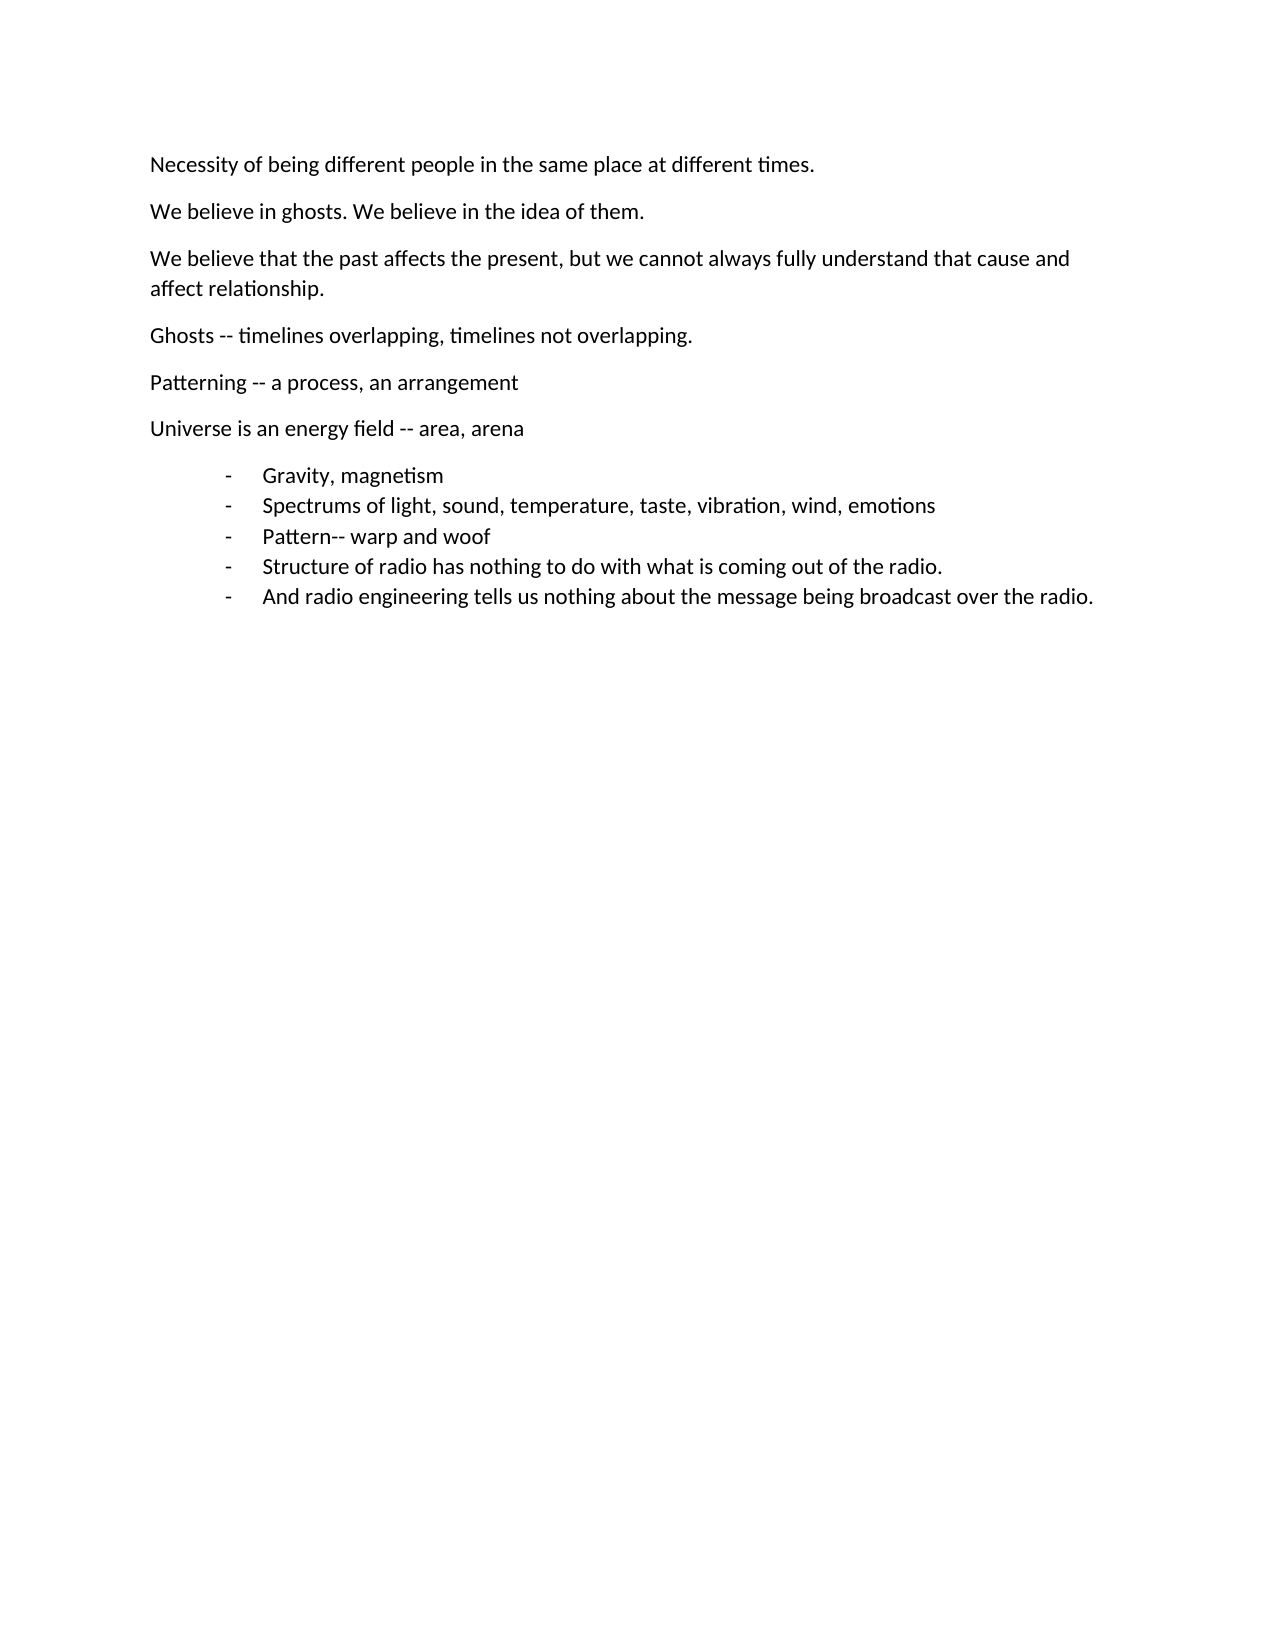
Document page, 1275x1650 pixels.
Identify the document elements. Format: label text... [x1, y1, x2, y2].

text Universe is an energy field -- area, arena [150, 414, 1125, 443]
text We believe that the past affects the present, but we cannot always fully understand that cause and affect relationship. [150, 244, 1125, 302]
text Necessity of being different people in the same place at different times. [150, 150, 1125, 178]
list Gravity, magnetism [225, 461, 1125, 489]
list Pattern-- warp and woof [225, 522, 1125, 550]
list Structure of radio has nothing to do with what is coming out of the radio. [225, 552, 1125, 580]
text We believe in ghosts. We believe in the idea of them. [150, 197, 1125, 225]
list Spectrums of light, sound, temperature, taste, vibration, wind, emotions [225, 492, 1125, 520]
text Patterning -- a process, an arrangement [150, 368, 1125, 396]
text Ghosts -- timelines overlapping, timelines not overlapping. [150, 321, 1125, 349]
list And radio engineering tells us nothing about the message being broadcast over the radio. [225, 582, 1125, 610]
